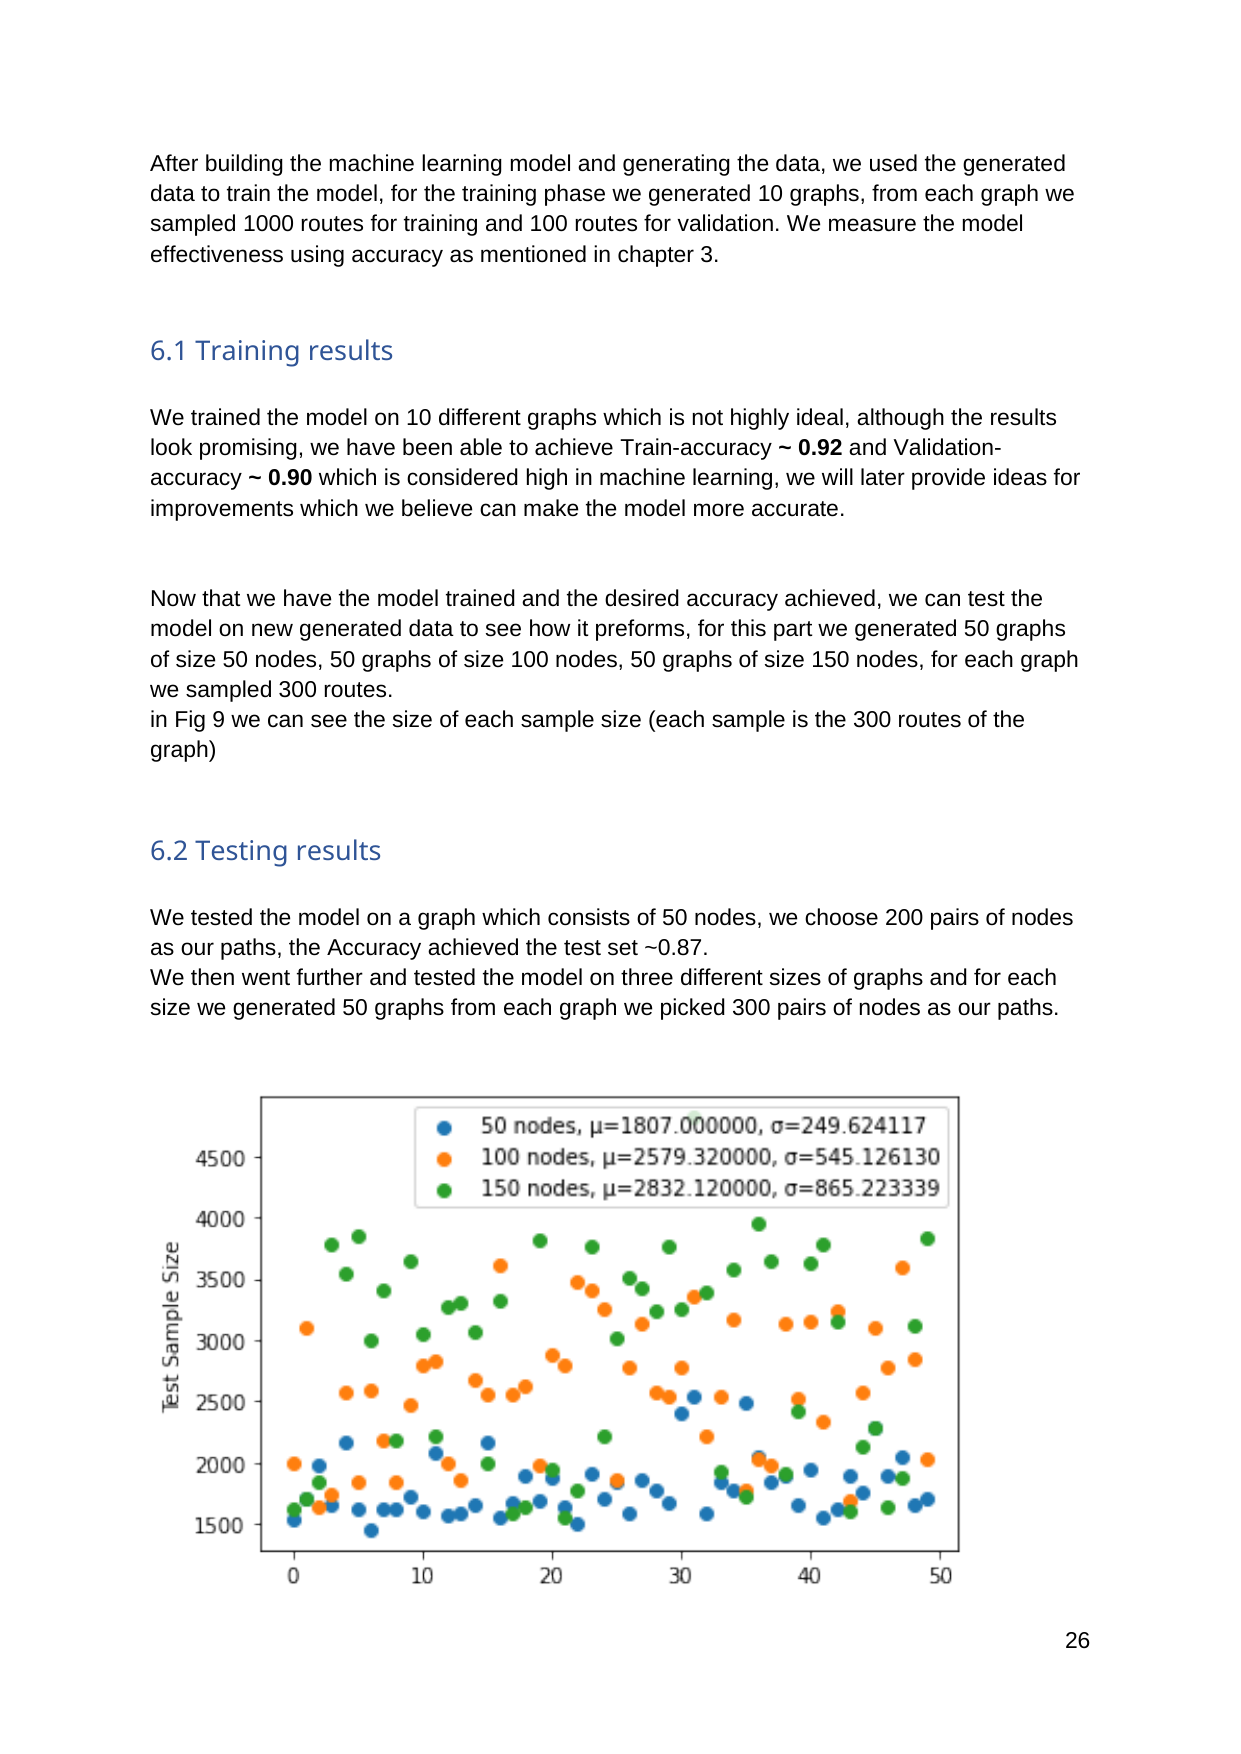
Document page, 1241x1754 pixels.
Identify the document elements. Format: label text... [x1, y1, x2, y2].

text in Fig 9 we can see the size of each sample size (each sample is the 300 routes of the graph) [150, 706, 1090, 762]
text Now that we have the model trained and the desired accuracy achieved, we can test the model on new generated data to see how it preforms, for this part we generated 50 graphs of size 50 nodes, 50 graphs of size 100 nodes, 50 graphs of size 150 nodes, for each graph we sampled 300 routes. [150, 585, 1090, 702]
text We tested the model on a graph which consists of 50 nodes, we choose 200 pairs of nodes as our paths, the Accuracy achieved the test set ~0.87. [150, 903, 1090, 960]
text We trained the model on 10 different graphs which is not highly ideal, although the results look promising, we have been able to achieve Train-accuracy ~ 0.92 and Validation-accuracy ~ 0.90 which is considered high in machine learning, we will later provide ideas for improvements which we believe can make the model more accurate. [150, 404, 1090, 521]
picture [150, 1084, 973, 1601]
text After building the machine learning model and generating the data, we used the generated data to train the model, for the training phase we generated 10 graphs, from each graph we sampled 1000 routes for training and 100 routes for validation. We measure the model effectiveness using accuracy as mentioned in chapter 3. [150, 150, 1090, 267]
text 6.1 Training results [150, 331, 1090, 368]
text We then went further and tested the model on three different sizes of graphs and for each size we generated 50 graphs from each graph we picked 300 pairs of nodes as our paths. [150, 964, 1090, 1021]
subtitle 6.2 Testing results [150, 831, 1090, 868]
